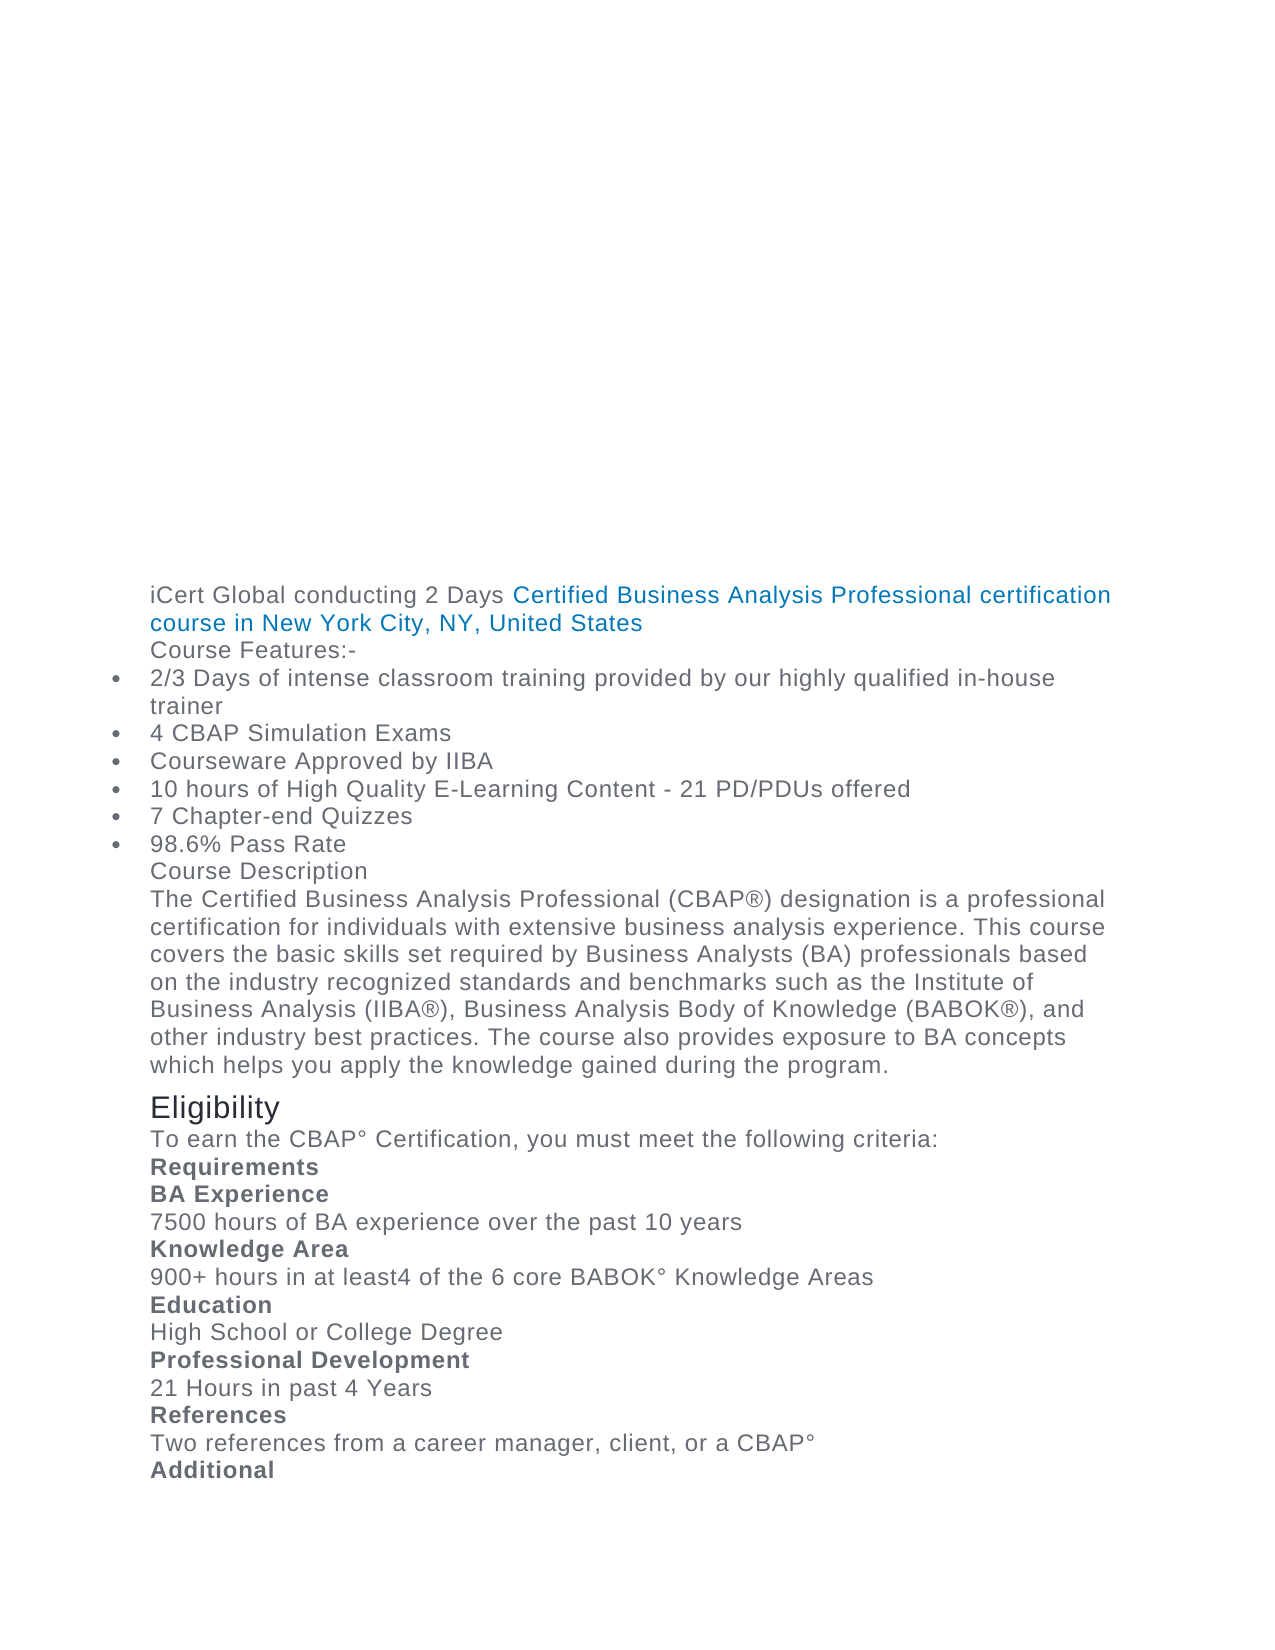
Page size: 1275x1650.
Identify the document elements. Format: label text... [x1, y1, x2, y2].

text References [150, 1401, 1125, 1429]
text BA Experience [150, 1180, 1125, 1208]
text Course Description [150, 857, 1125, 885]
text 21 Hours in past 4 Years [150, 1373, 1125, 1401]
list 7 Chapter-end Quizzes [112, 802, 1125, 830]
list 4 CBAP Simulation Exams [112, 719, 1125, 747]
text Knowledge Area [150, 1235, 1125, 1263]
subtitle Eligibility [150, 1078, 1125, 1125]
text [150, 150, 1125, 636]
text Education [150, 1291, 1125, 1318]
list Courseware Approved by IIBA [112, 747, 1125, 774]
text The Certified Business Analysis Professional (CBAP®) designation is a professional certification for individuals with extensive business analysis experience. This course covers the basic skills set required by Business Analysts (BA) professionals based on the industry recognized standards and benchmarks such as the Institute of Business Analysis (IIBA®), Business Analysis Body of Knowledge (BABOK®), and other industry best practices. The course also provides exposure to BA concepts which helps you apply the knowledge gained during the program. [150, 885, 1125, 1078]
text To earn the CBAP° Certification, you must meet the following criteria: Requirements [150, 1125, 1125, 1180]
text 7500 hours of BA experience over the past 10 years [150, 1208, 1125, 1235]
text 900+ hours in at least4 of the 6 core BABOK° Knowledge Areas [150, 1263, 1125, 1291]
list 2/3 Days of intense classroom training provided by our highly qualified in-house trainer [112, 664, 1125, 719]
text Professional Development [150, 1346, 1125, 1373]
text Two references from a career manager, client, or a CBAP° [150, 1429, 1125, 1456]
list 98.6% Pass Rate [112, 830, 1125, 857]
text Course Features:- [150, 636, 1125, 664]
text Additional [150, 1456, 1125, 1484]
text High School or College Degree [150, 1318, 1125, 1346]
list 10 hours of High Quality E-Learning Content - 21 PD/PDUs offered [112, 774, 1125, 802]
